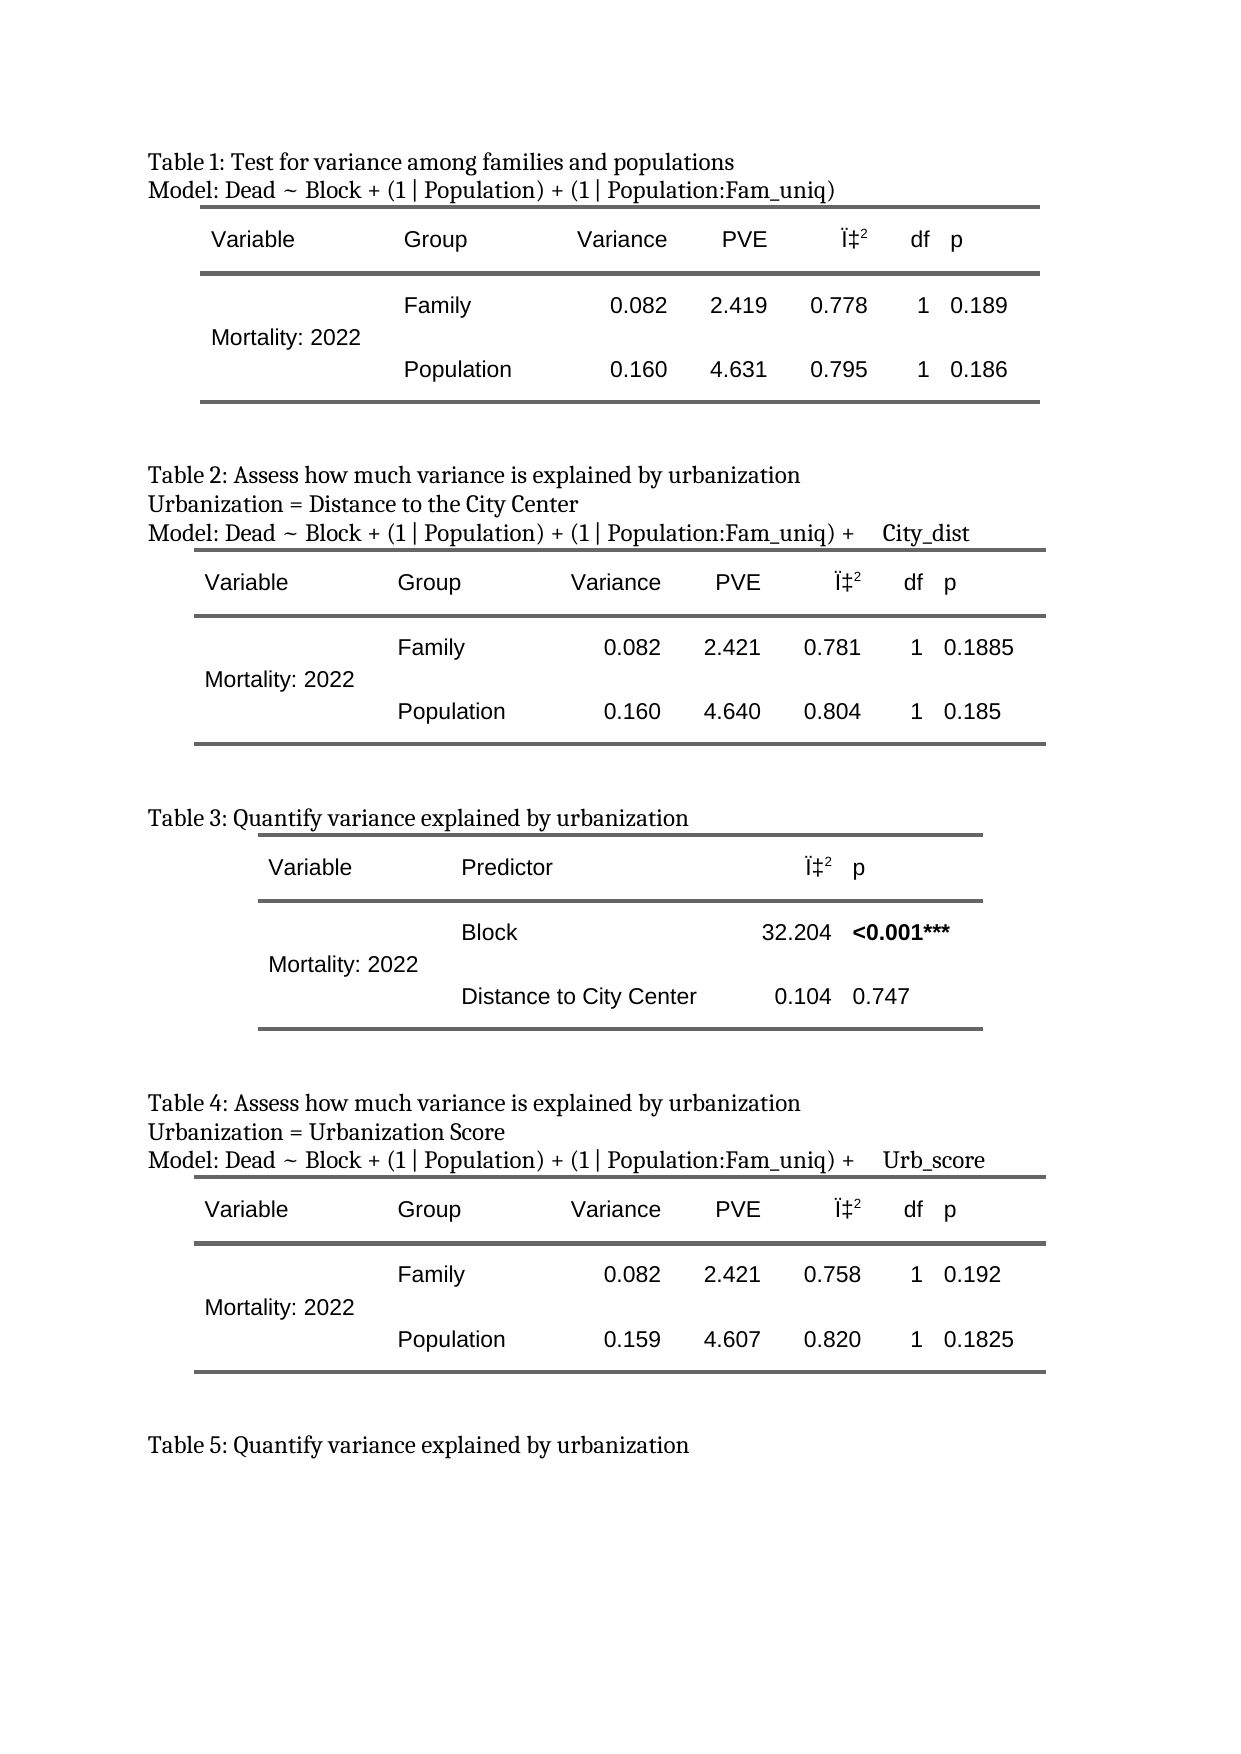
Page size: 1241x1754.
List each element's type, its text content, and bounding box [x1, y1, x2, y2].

table_cell Family [393, 276, 544, 336]
table_cell Mortality: 2022 [194, 618, 387, 742]
table_cell 0.192 [933, 1246, 1046, 1305]
table_cell Block [451, 903, 729, 963]
table_cell 32.204 [729, 903, 842, 963]
text Model: Dead ~ Block + (1 | Population) + (1 | Population:Fam_uniq) + City_dist [148, 519, 1093, 547]
table_cell <0.001*** [842, 903, 982, 963]
text Table 5: Quantify variance explained by urbanization [148, 1431, 1093, 1460]
text Model: Dead ~ Block + (1 | Population) + (1 | Population:Fam_uniq) [148, 176, 1093, 205]
table_cell 4.607 [671, 1305, 771, 1369]
table_header Variable [194, 1179, 387, 1241]
table_header Variance [538, 552, 671, 614]
table_cell 0.104 [729, 963, 842, 1027]
text Urbanization = Distance to the City Center [148, 490, 1093, 519]
table_cell 2.419 [678, 276, 778, 336]
table_header p [842, 837, 982, 899]
table_cell Population [393, 336, 544, 399]
table_cell 0.160 [538, 678, 671, 742]
table_header Variable [200, 209, 393, 271]
table_header Ï‡2 [729, 837, 842, 899]
text Table 4: Assess how much variance is explained by urbanization [148, 1089, 1093, 1117]
table_header p [933, 1179, 1046, 1241]
table_cell 1 [878, 276, 940, 336]
table_header Ï‡2 [771, 1179, 871, 1241]
table_header df [871, 1179, 933, 1241]
table_header Variance [544, 209, 678, 271]
table_cell 1 [878, 336, 940, 399]
text Table 2: Assess how much variance is explained by urbanization [148, 461, 1093, 490]
table_cell 2.421 [671, 1246, 771, 1305]
table_cell 1 [871, 618, 933, 678]
table_cell 0.747 [842, 963, 982, 1027]
text Table 3: Quantify variance explained by urbanization [148, 804, 1093, 832]
table_header df [878, 209, 940, 271]
table_cell 0.160 [544, 336, 678, 399]
table_cell 0.758 [771, 1246, 871, 1305]
table_cell 1 [871, 678, 933, 742]
table_cell 0.082 [538, 618, 671, 678]
table_header Ï‡2 [771, 552, 871, 614]
table_cell Population [387, 1305, 538, 1369]
table_cell 1 [871, 1246, 933, 1305]
table_header Variable [194, 552, 387, 614]
table_header PVE [671, 1179, 771, 1241]
table_cell 4.631 [678, 336, 778, 399]
table_cell Mortality: 2022 [258, 903, 451, 1027]
table_cell 0.186 [940, 336, 1040, 399]
table_cell Family [387, 618, 538, 678]
table_header p [940, 209, 1040, 271]
table_header Variance [538, 1179, 671, 1241]
text Model: Dead ~ Block + (1 | Population) + (1 | Population:Fam_uniq) + Urb_score [148, 1146, 1093, 1175]
table_cell 0.795 [778, 336, 878, 399]
table_cell 4.640 [671, 678, 771, 742]
table_cell Population [387, 678, 538, 742]
table_cell 0.159 [538, 1305, 671, 1369]
table_header PVE [678, 209, 778, 271]
table_cell Family [387, 1246, 538, 1305]
text Urbanization = Urbanization Score [148, 1117, 1093, 1146]
table_cell Mortality: 2022 [200, 276, 393, 399]
table_header Ï‡2 [778, 209, 878, 271]
table_cell 1 [871, 1305, 933, 1369]
table_cell Distance to City Center [451, 963, 729, 1027]
table_header Group [393, 209, 544, 271]
table_cell 0.820 [771, 1305, 871, 1369]
table_cell 0.804 [771, 678, 871, 742]
table_cell 2.421 [671, 618, 771, 678]
table_cell 0.778 [778, 276, 878, 336]
table_header Group [387, 552, 538, 614]
table_header Predictor [451, 837, 729, 899]
table_cell 0.189 [940, 276, 1040, 336]
table_cell 0.1885 [933, 618, 1046, 678]
table_header PVE [671, 552, 771, 614]
table_cell 0.185 [933, 678, 1046, 742]
table_cell 0.1825 [933, 1305, 1046, 1369]
table_header p [933, 552, 1046, 614]
text Table 1: Test for variance among families and populations [148, 148, 1093, 176]
table_header df [871, 552, 933, 614]
table_header Variable [258, 837, 451, 899]
table_cell 0.781 [771, 618, 871, 678]
table_cell Mortality: 2022 [194, 1246, 387, 1369]
table_cell 0.082 [538, 1246, 671, 1305]
table_header Group [387, 1179, 538, 1241]
table_cell 0.082 [544, 276, 678, 336]
